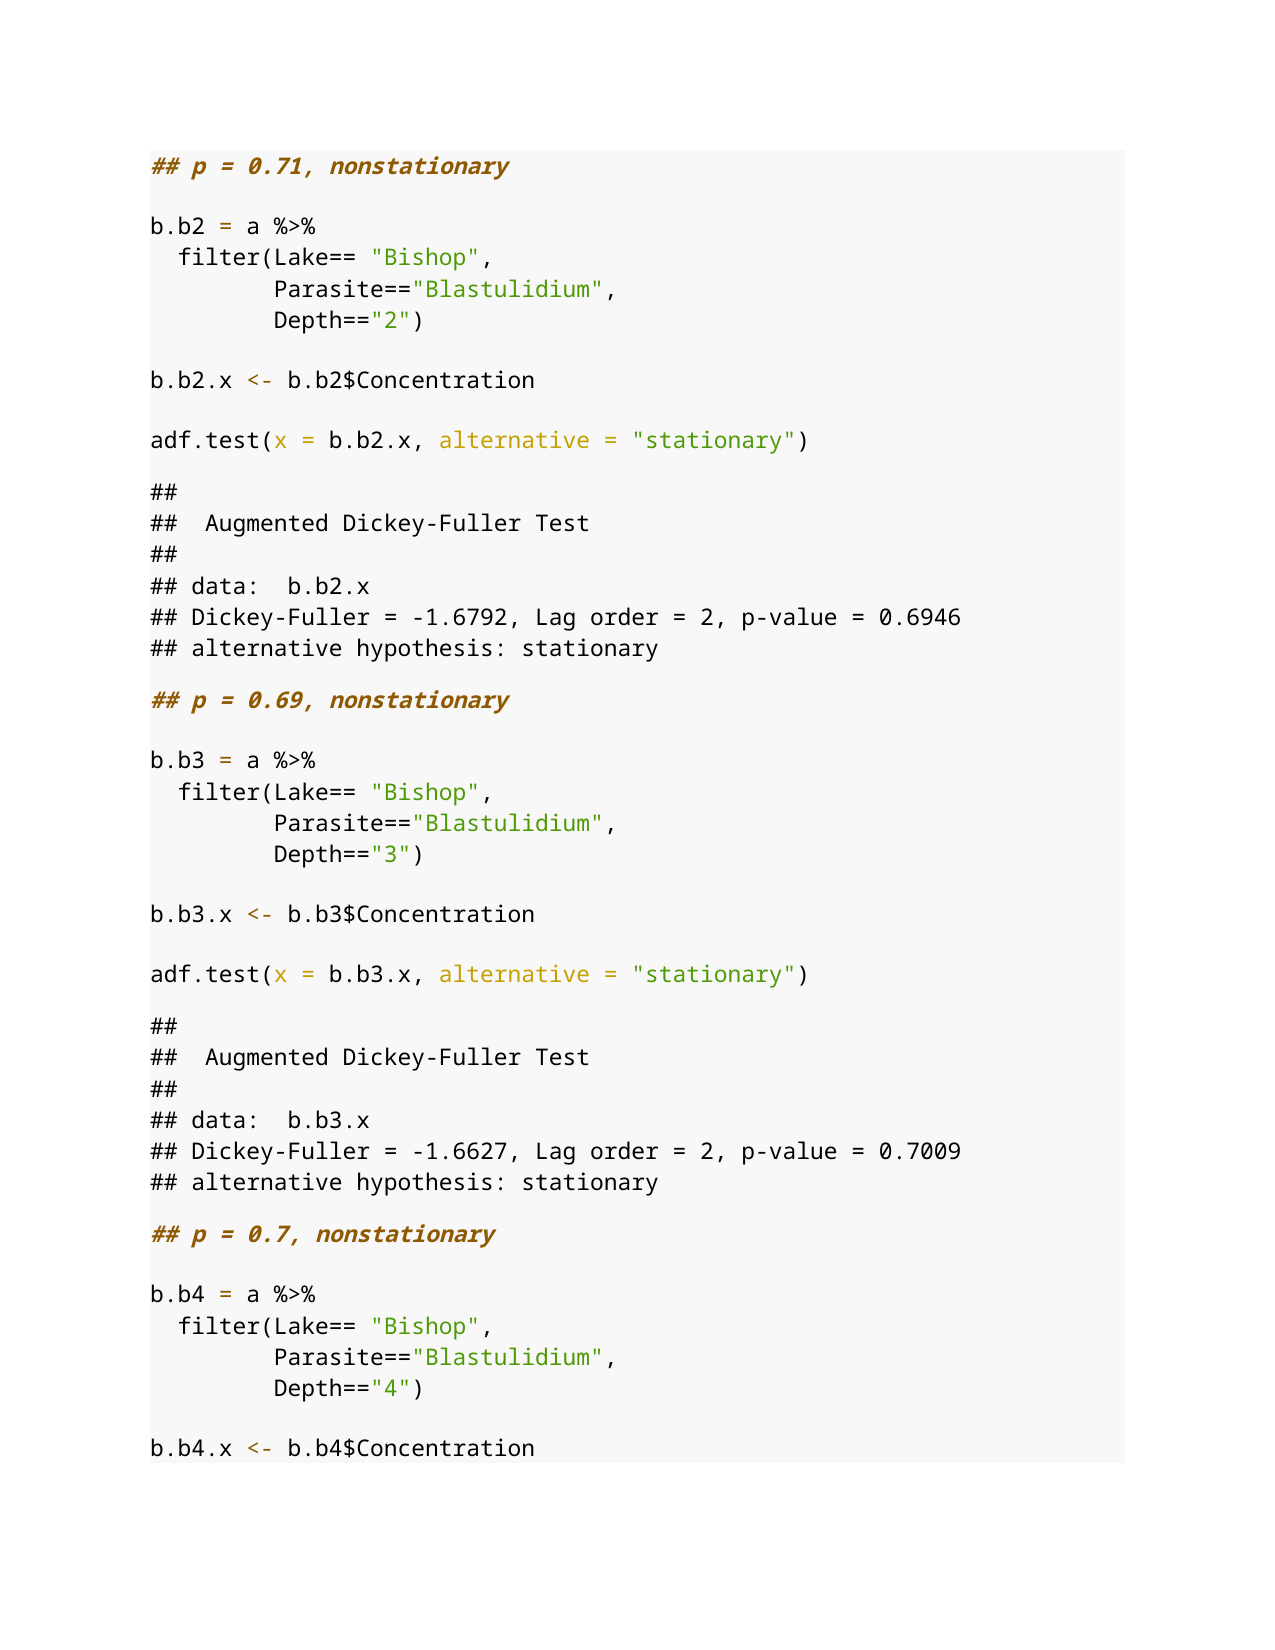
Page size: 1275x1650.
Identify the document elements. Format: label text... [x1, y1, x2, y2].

text ## ## Augmented Dickey-Fuller Test ## ## data: b.b2.x ## Dickey-Fuller = -1.6792, Lag order = 2, p-value = 0.6946 ## alternative hypothesis: stationary [150, 476, 1125, 663]
text ## ## Augmented Dickey-Fuller Test ## ## data: b.b3.x ## Dickey-Fuller = -1.6627, Lag order = 2, p-value = 0.7009 ## alternative hypothesis: stationary [150, 1010, 1125, 1197]
text ## p = 0.71, nonstationary b.b2 = a %>% filter(Lake== "Bishop", Parasite=="Blastulidium", Depth=="2") b.b2.x <- b.b2$Concentration adf.test(x = b.b2.x, alternative = "stationary") [150, 150, 1125, 455]
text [150, 1218, 1125, 1463]
text ## p = 0.69, nonstationary b.b3 = a %>% filter(Lake== "Bishop", Parasite=="Blastulidium", Depth=="3") b.b3.x <- b.b3$Concentration adf.test(x = b.b3.x, alternative = "stationary") [150, 684, 1125, 989]
